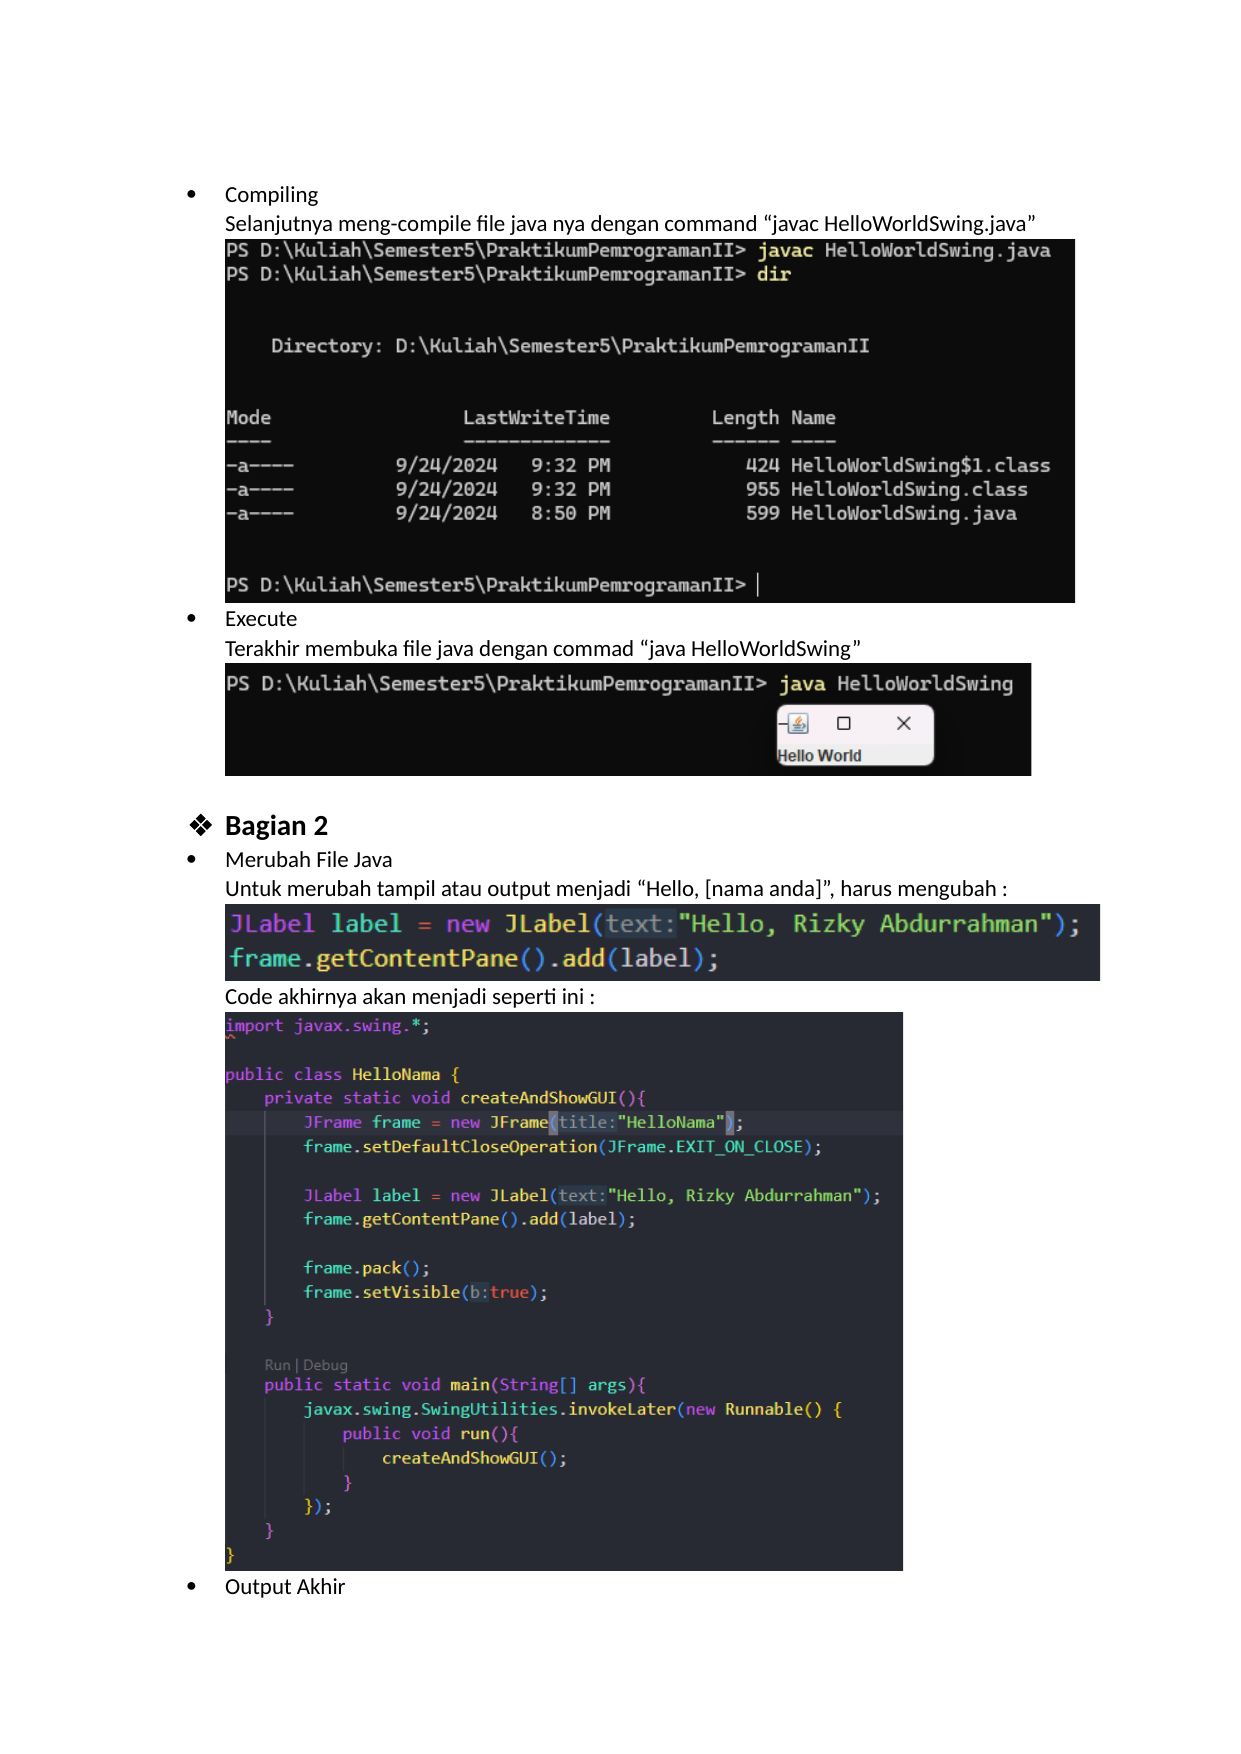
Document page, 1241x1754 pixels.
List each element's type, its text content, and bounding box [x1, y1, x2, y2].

list Merubah File Java [187, 845, 1090, 873]
picture [225, 239, 1075, 603]
picture [225, 904, 1100, 981]
list Compiling [187, 180, 1090, 208]
picture [225, 1012, 904, 1571]
list Untuk merubah tampil atau output menjadi “Hello, [nama anda]”, harus mengubah : [225, 874, 1090, 902]
list Terakhir membuka file java dengan commad “java HelloWorldSwing” [225, 634, 1090, 662]
picture [225, 663, 1032, 776]
list Execute [187, 604, 1090, 632]
list Output Akhir [187, 1572, 1090, 1600]
list Bagian 2 [187, 807, 1090, 843]
list Selanjutnya meng-compile file java nya dengan command “javac HelloWorldSwing.java” [225, 209, 1090, 237]
